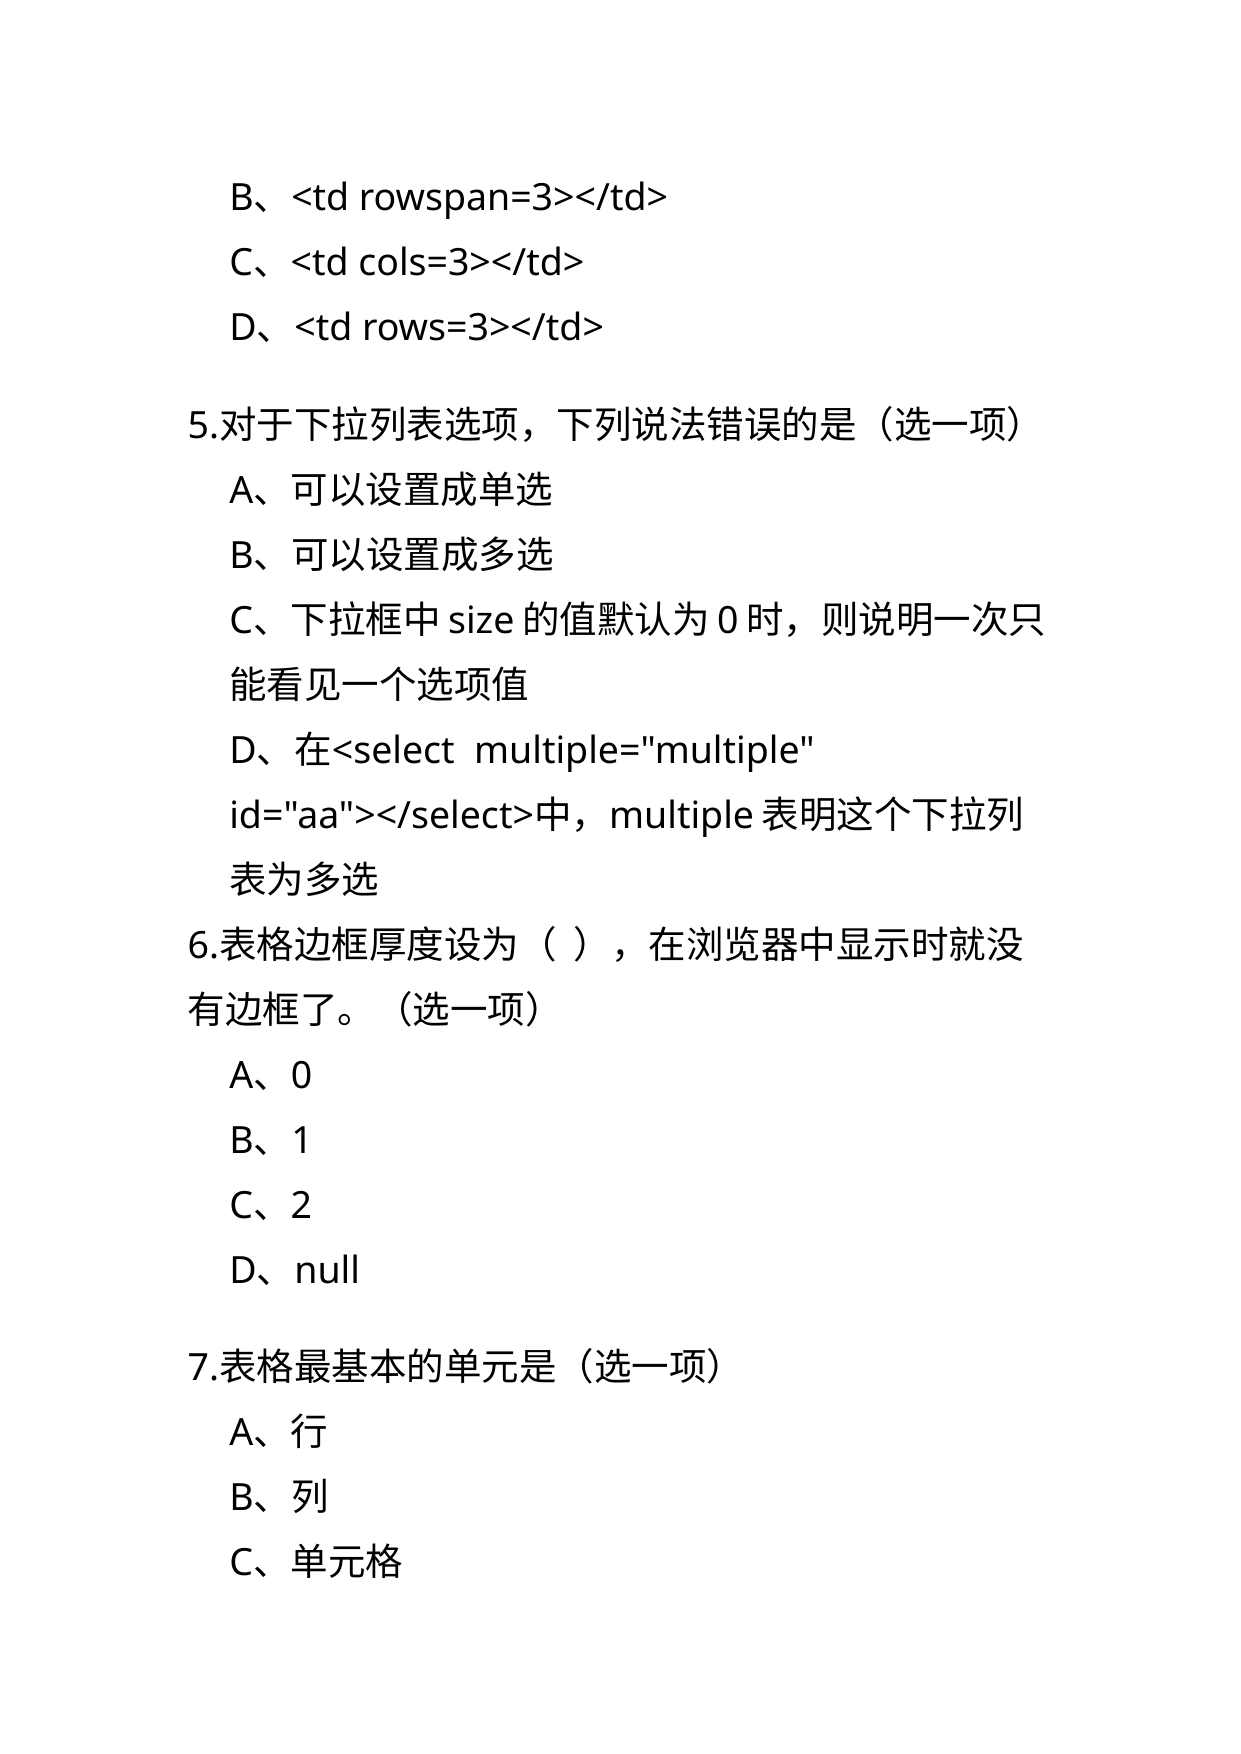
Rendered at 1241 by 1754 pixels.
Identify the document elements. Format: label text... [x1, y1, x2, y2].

text A、可以设置成单选 [229, 454, 1053, 519]
text 6.表格边框厚度设为（ ），在浏览器中显示时就没有边框了。（选一项） [187, 909, 1053, 1039]
text D、<td rows=3></td> [229, 292, 1053, 357]
text C、下拉框中size的值默认为0时，则说明一次只能看见一个选项值 [229, 584, 1053, 714]
text A、0 [229, 1039, 1053, 1104]
text C、单元格 [229, 1527, 1053, 1592]
text D、null [229, 1234, 1053, 1299]
text B、可以设置成多选 [229, 519, 1053, 584]
text B、1 [229, 1104, 1053, 1169]
text D、在<select multiple="multiple" id="aa"></select>中，multiple表明这个下拉列表为多选 [229, 714, 1053, 909]
text B、<td rowspan=3></td> [229, 162, 1053, 227]
text C、<td cols=3></td> [229, 227, 1053, 292]
text B、列 [229, 1462, 1053, 1527]
text 5.对于下拉列表选项，下列说法错误的是（选一项） [187, 389, 1053, 454]
text C、2 [229, 1169, 1053, 1234]
text A、行 [229, 1397, 1053, 1462]
text 7.表格最基本的单元是（选一项） [187, 1332, 1053, 1397]
